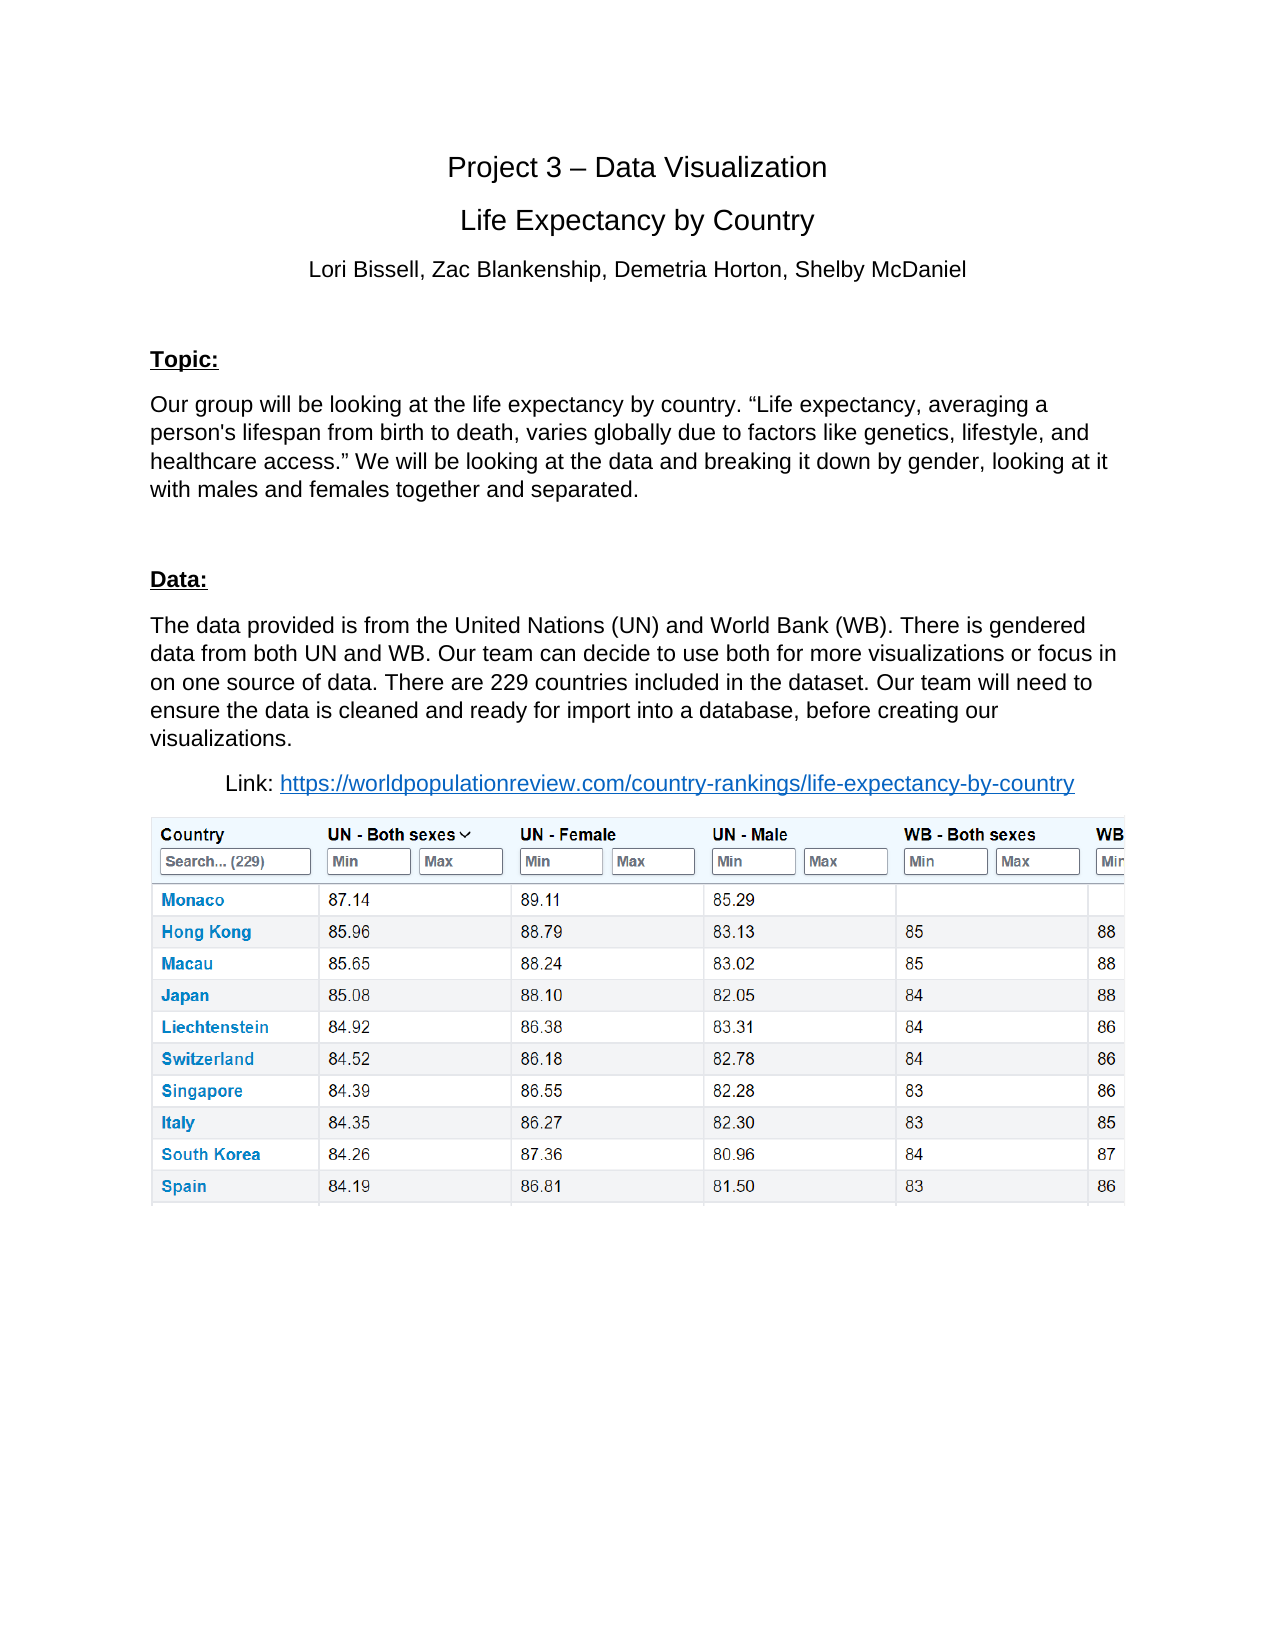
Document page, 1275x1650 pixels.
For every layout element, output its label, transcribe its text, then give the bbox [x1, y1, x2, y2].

text Life Expectancy by Country [150, 203, 1125, 236]
text Project 3 – Data Visualization [150, 150, 1125, 183]
text Link: https://worldpopulationreview.com/country-rankings/life-expectancy-by-country [150, 770, 1125, 797]
picture [150, 815, 1125, 1206]
text Lori Bissell, Zac Blankenship, Demetria Horton, Shelby McDaniel [150, 256, 1125, 282]
text Topic: [150, 346, 1125, 372]
text Data: [150, 566, 1125, 593]
text Our group will be looking at the life expectancy by country. “Life expectancy, averaging a person's lifespan from birth to death, varies globally due to factors like genetics, lifestyle, and healthcare access.” We will be looking at the data and breaking it down by gender, looking at it with males and females together and separated. [150, 391, 1125, 503]
text The data provided is from the United Nations (UN) and World Bank (WB). There is gendered data from both UN and WB. Our team can decide to use both for more visualizations or focus in on one source of data. There are 229 countries included in the dataset. Our team will need to ensure the data is cleaned and ready for import into a database, before creating our visualizations. [150, 612, 1125, 752]
